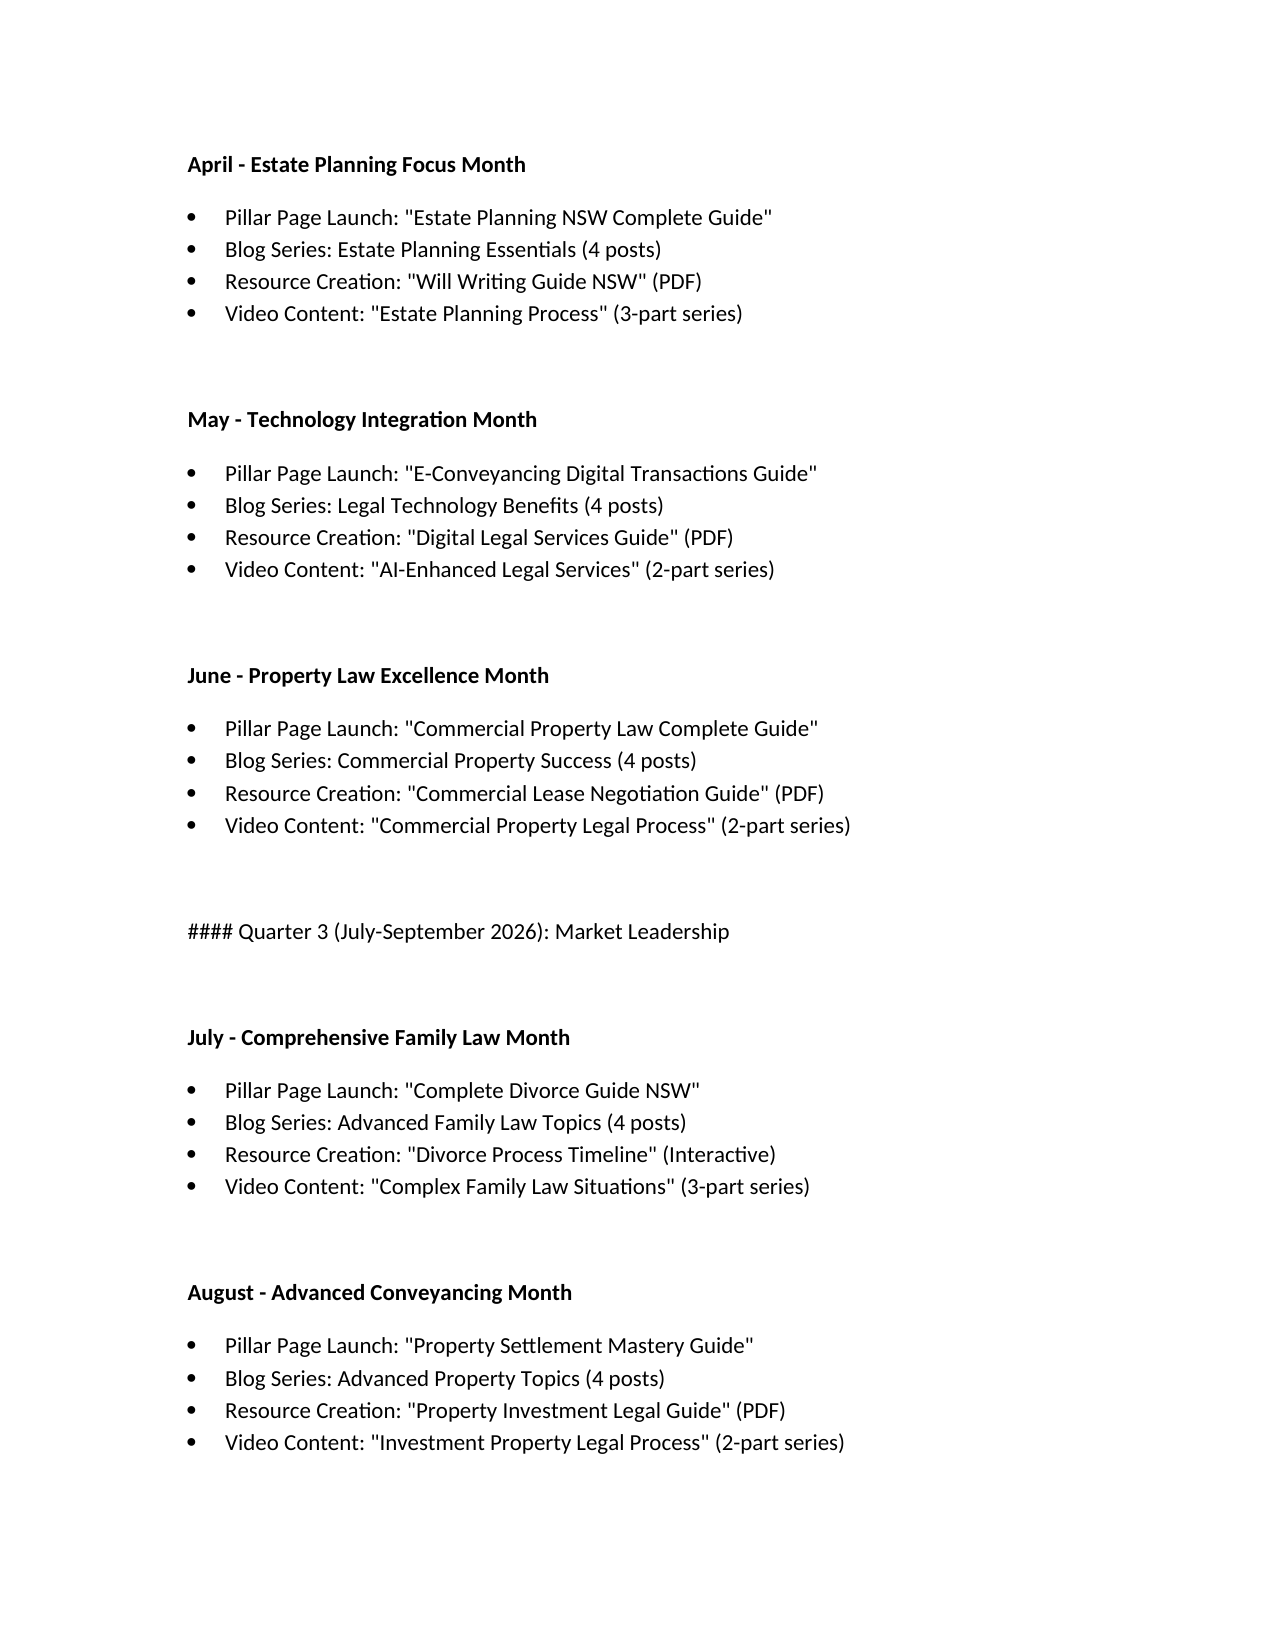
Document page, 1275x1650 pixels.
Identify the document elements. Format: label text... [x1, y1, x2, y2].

list Pillar Page Launch: "Commercial Property Law Complete Guide" [187, 714, 1087, 742]
list Resource Creation: "Property Investment Legal Guide" (PDF) [187, 1396, 1087, 1424]
list Pillar Page Launch: "Complete Divorce Guide NSW" [187, 1076, 1087, 1104]
list Blog Series: Advanced Property Topics (4 posts) [187, 1364, 1087, 1392]
list Pillar Page Launch: "Estate Planning NSW Complete Guide" [187, 203, 1087, 231]
list Video Content: "Investment Property Legal Process" (2-part series) [187, 1428, 1087, 1456]
list Blog Series: Legal Technology Benefits (4 posts) [187, 491, 1087, 519]
list Video Content: "AI-Enhanced Legal Services" (2-part series) [187, 555, 1087, 583]
list Blog Series: Advanced Family Law Topics (4 posts) [187, 1108, 1087, 1136]
list Blog Series: Commercial Property Success (4 posts) [187, 746, 1087, 774]
list Resource Creation: "Divorce Process Timeline" (Interactive) [187, 1140, 1087, 1168]
text August - Advanced Conveyancing Month [187, 1278, 1087, 1307]
text #### Quarter 3 (July-September 2026): Market Leadership [187, 917, 1087, 945]
list Pillar Page Launch: "E-Conveyancing Digital Transactions Guide" [187, 459, 1087, 487]
list Resource Creation: "Commercial Lease Negotiation Guide" (PDF) [187, 779, 1087, 807]
list Blog Series: Estate Planning Essentials (4 posts) [187, 235, 1087, 263]
text June - Property Law Excellence Month [187, 661, 1087, 689]
list Video Content: "Complex Family Law Situations" (3-part series) [187, 1172, 1087, 1201]
list Video Content: "Commercial Property Legal Process" (2-part series) [187, 811, 1087, 839]
list Resource Creation: "Digital Legal Services Guide" (PDF) [187, 523, 1087, 551]
text April - Estate Planning Focus Month [187, 150, 1087, 178]
list Pillar Page Launch: "Property Settlement Mastery Guide" [187, 1332, 1087, 1359]
text July - Comprehensive Family Law Month [187, 1023, 1087, 1051]
text May - Technology Integration Month [187, 406, 1087, 434]
list Resource Creation: "Will Writing Guide NSW" (PDF) [187, 267, 1087, 295]
list Video Content: "Estate Planning Process" (3-part series) [187, 299, 1087, 328]
